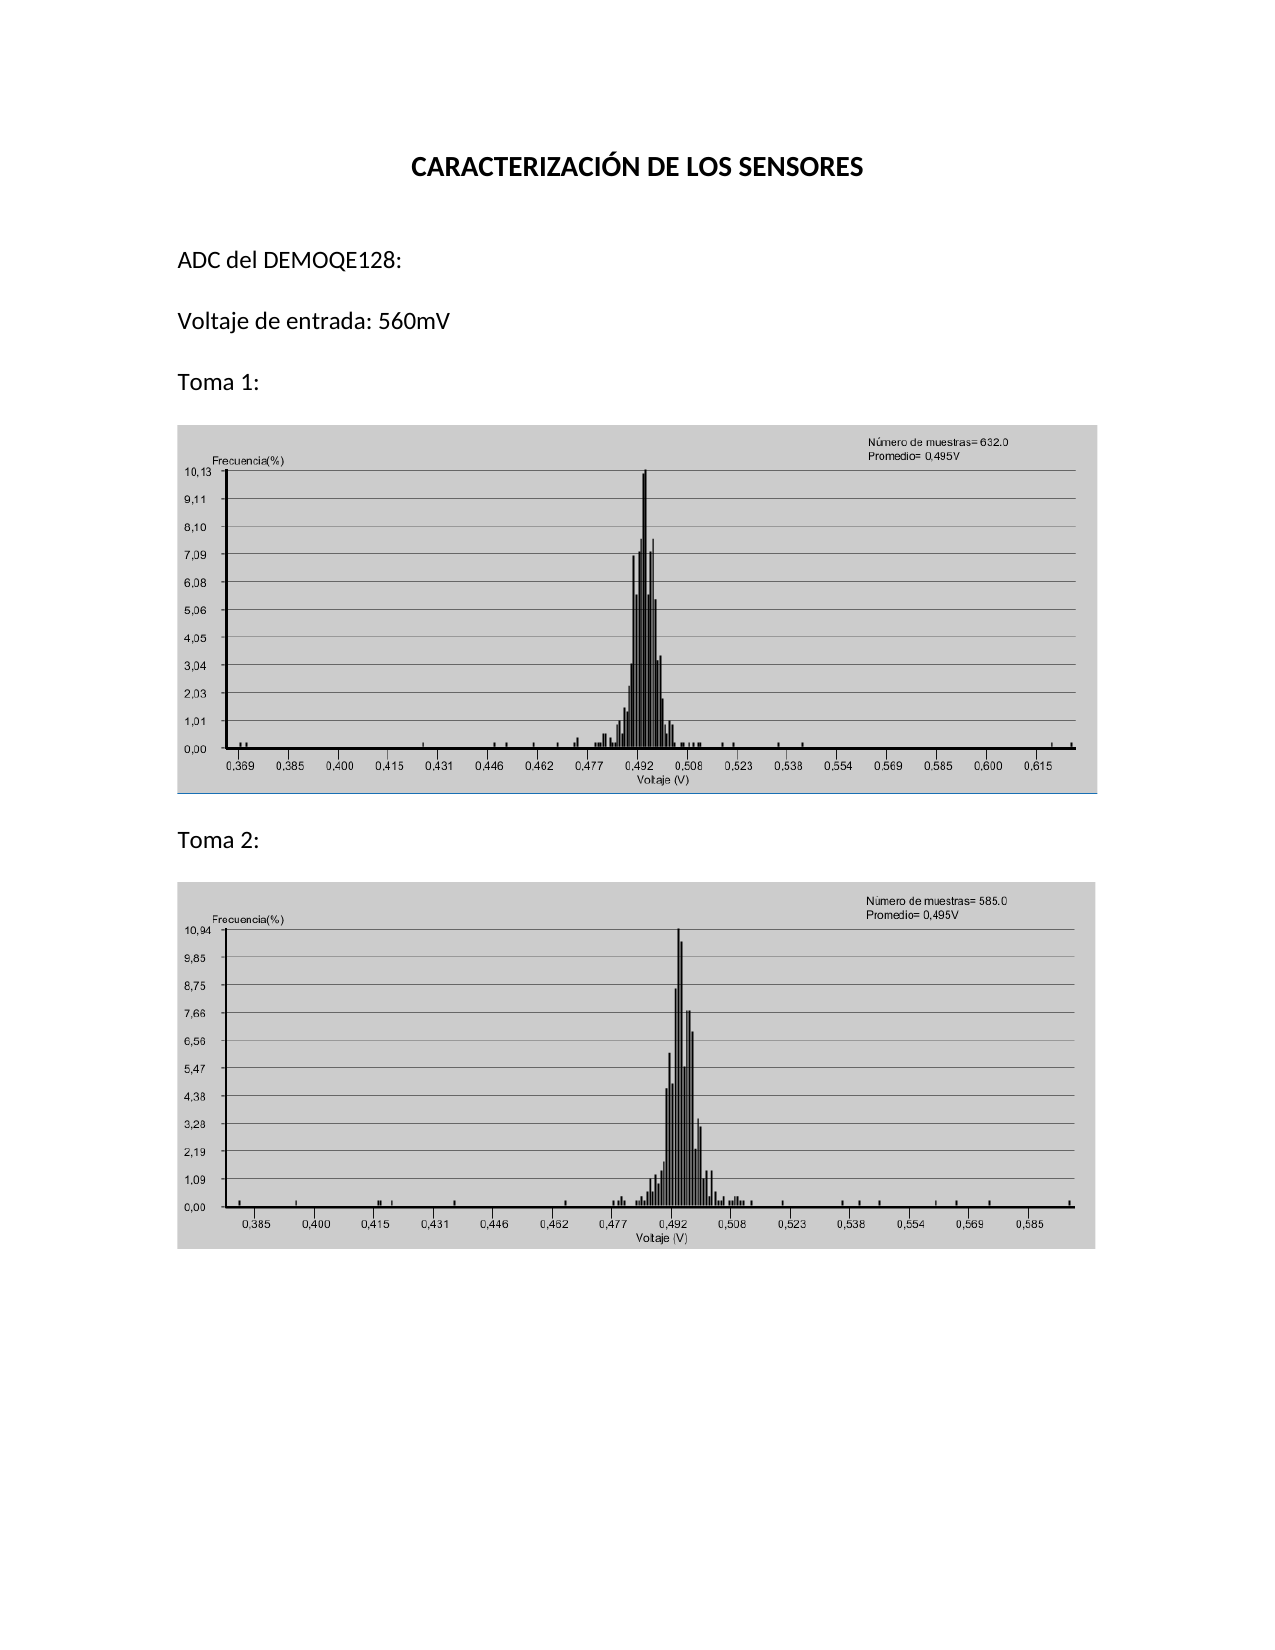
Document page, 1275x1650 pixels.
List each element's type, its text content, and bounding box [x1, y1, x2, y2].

text Toma 2: [177, 824, 1098, 854]
text CARACTERIZACIÓN DE LOS SENSORES [177, 148, 1098, 183]
picture [177, 425, 1098, 794]
picture [177, 882, 1096, 1249]
text Voltaje de entrada: 560mV [177, 305, 1098, 336]
text ADC del DEMOQE128: [177, 244, 1098, 275]
text Toma 1: [177, 366, 1098, 397]
